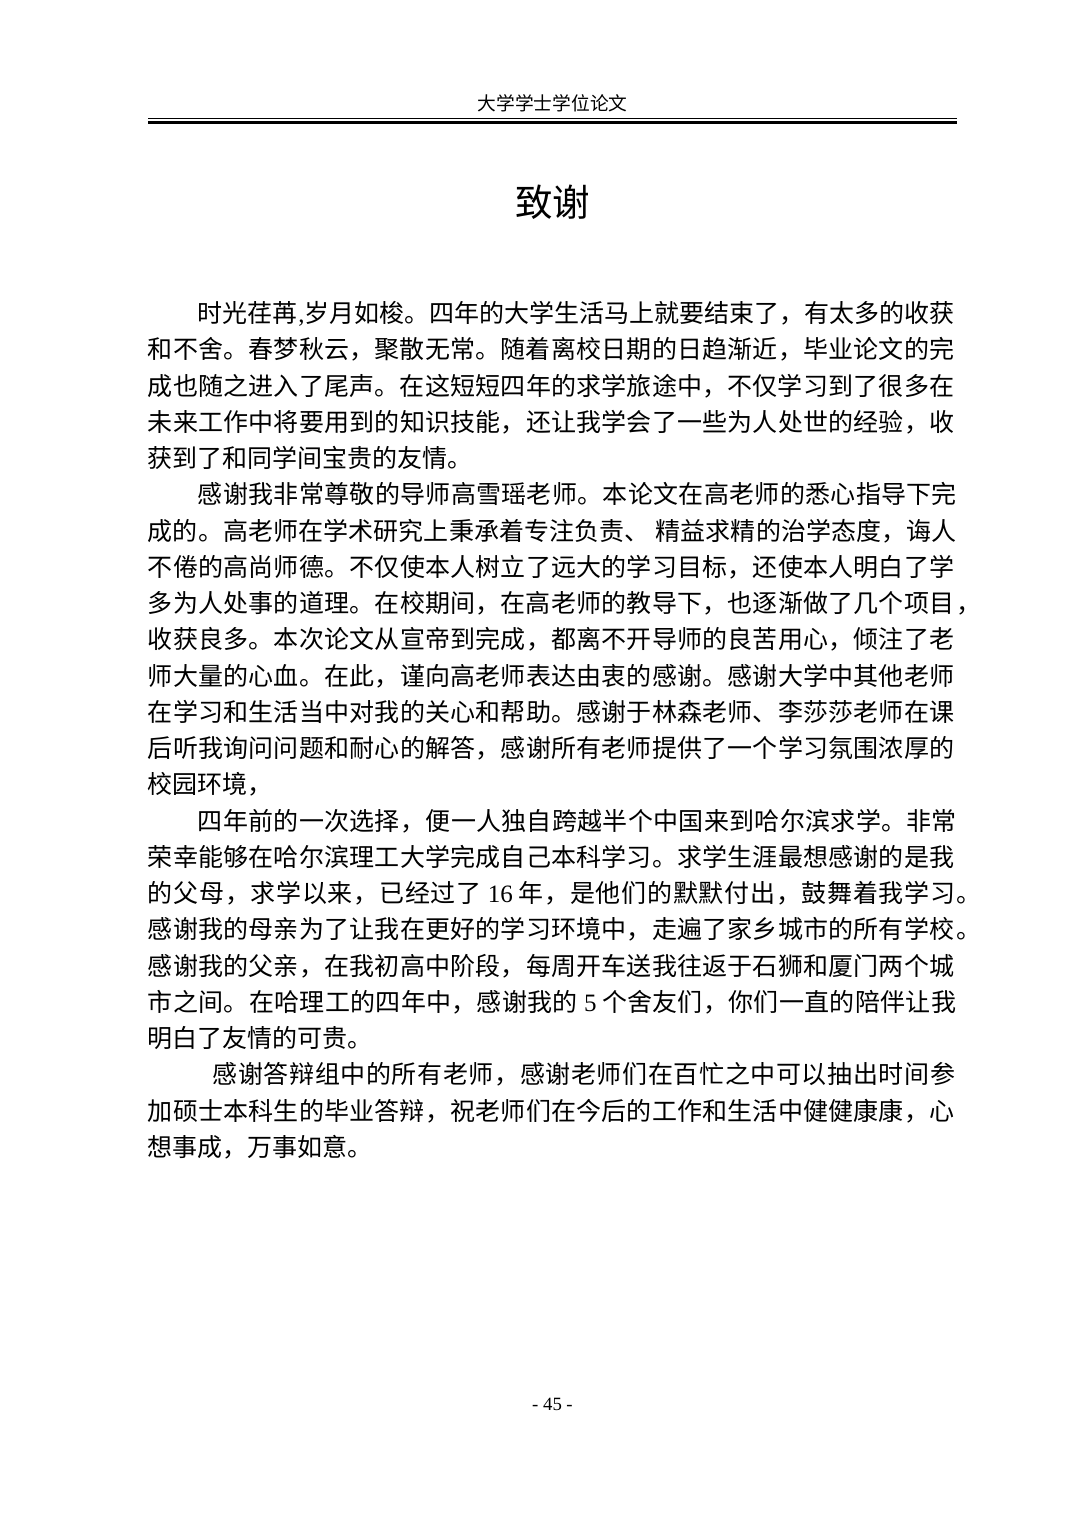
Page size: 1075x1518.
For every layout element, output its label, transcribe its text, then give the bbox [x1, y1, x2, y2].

text 感谢我非常尊敬的导师高雪瑶老师。本论文在高老师的悉心指导下完成的。高老师在学术研究上秉承着专注负责、 精益求精的治学态度，诲人不倦的高尚师德。不仅使本人树立了远大的学习目标，还使本人明白了学多为人处事的道理。在校期间，在高老师的教导下，也逐渐做了几个项目，收获良多。本次论文从宣帝到完成，都离不开导师的良苦用心，倾注了老师大量的心血。在此，谨向高老师表达由衷的感谢。感谢大学中其他老师在学习和生活当中对我的关心和帮助。感谢于林森老师、李莎莎老师在课后听我询问问题和耐心的解答，感谢所有老师提供了一个学习氛围浓厚的校园环境， [148, 475, 957, 801]
text 四年前的一次选择，便一人独自跨越半个中国来到哈尔滨求学。非常荣幸能够在哈尔滨理工大学完成自己本科学习。求学生涯最想感谢的是我的父母，求学以来，已经过了16年，是他们的默默付出，鼓舞着我学习。感谢我的母亲为了让我在更好的学习环境中，走遍了家乡城市的所有学校。感谢我的父亲，在我初高中阶段，每周开车送我往返于石狮和厦门两个城市之间。在哈理工的四年中，感谢我的5个舍友们，你们一直的陪伴让我明白了友情的可贵。 [148, 801, 957, 1055]
title 致谢 [148, 173, 957, 227]
text 时光荏苒,岁月如梭。四年的大学生活马上就要结束了，有太多的收获和不舍。春梦秋云，聚散无常。随着离校日期的日趋渐近，毕业论文的完成也随之进入了尾声。在这短短四年的求学旅途中，不仅学习到了很多在未来工作中将要用到的知识技能，还让我学会了一些为人处世的经验，收获到了和同学间宝贵的友情。 [148, 294, 957, 475]
text 感谢答辩组中的所有老师，感谢老师们在百忙之中可以抽出时间参加硕士本科生的毕业答辩，祝老师们在今后的工作和生活中健健康康，心想事成，万事如意。 [148, 1055, 957, 1164]
